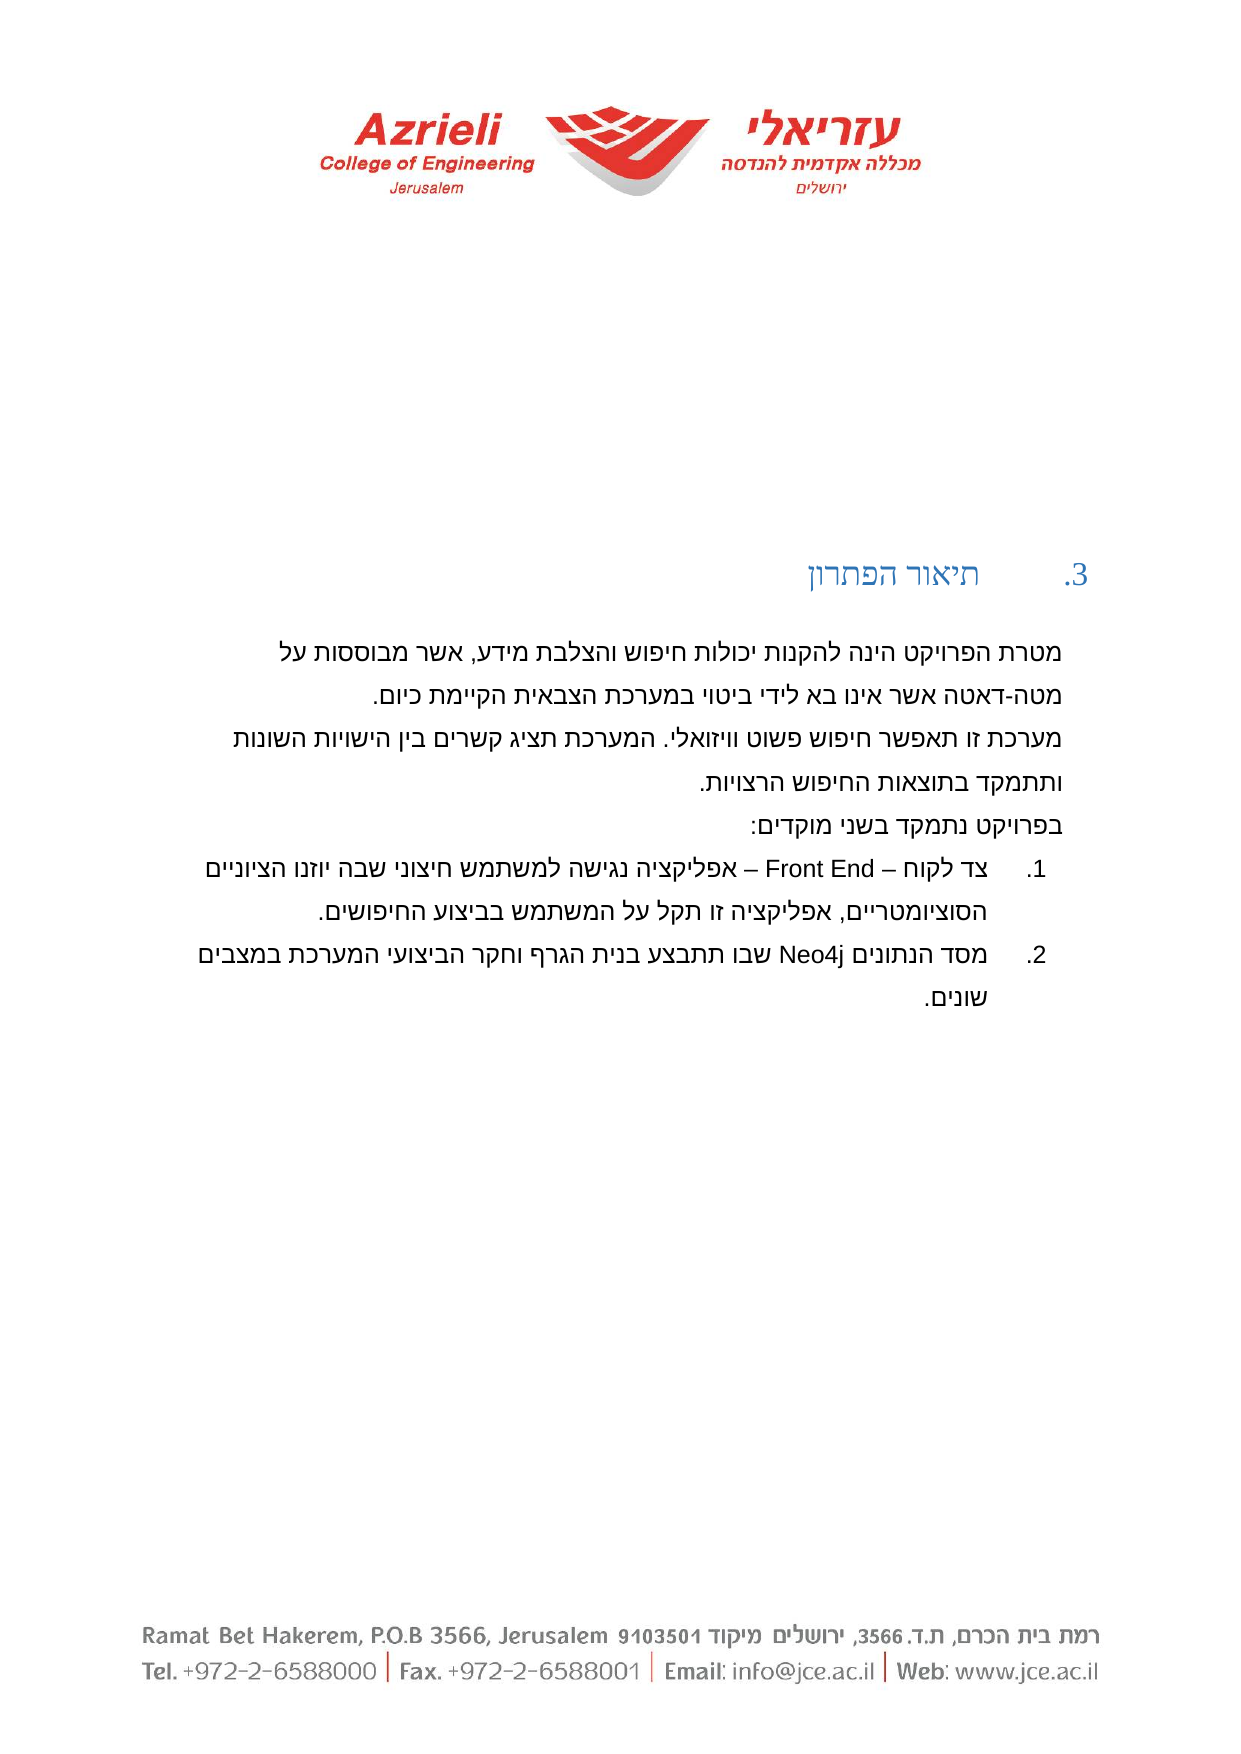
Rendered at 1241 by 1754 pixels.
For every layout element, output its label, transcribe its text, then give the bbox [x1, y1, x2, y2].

text בפרויקט נתמקד בשני מוקדים: [177, 811, 1063, 839]
list מסד הנתונים Neo4j שבו תתבצע בנית הגרף וחקר הביצועי המערכת במצבים שונים. [177, 940, 1026, 1012]
picture [42, 44, 1199, 221]
text מטרת הפרויקט הינה להקנות יכולות חיפוש והצלבת מידע, אשר מבוססות על מטה-דאטה אשר אינו בא לידי ביטוי במערכת הצבאית הקיימת כיום. [177, 638, 1063, 710]
picture [107, 1605, 1133, 1714]
list צד לקוח – Front End – אפליקציה נגישה למשתמש חיצוני שבה יוזנו הציוניים הסוציומטריים, אפליקציה זו תקל על המשתמש בביצוע החיפושים. [177, 854, 1026, 926]
subtitle תיאור הפתרון [177, 554, 1063, 592]
text מערכת זו תאפשר חיפוש פשוט וויזואלי. המערכת תציג קשרים בין הישויות השונות ותתמקד בתוצאות החיפוש הרצויות. [177, 724, 1063, 796]
